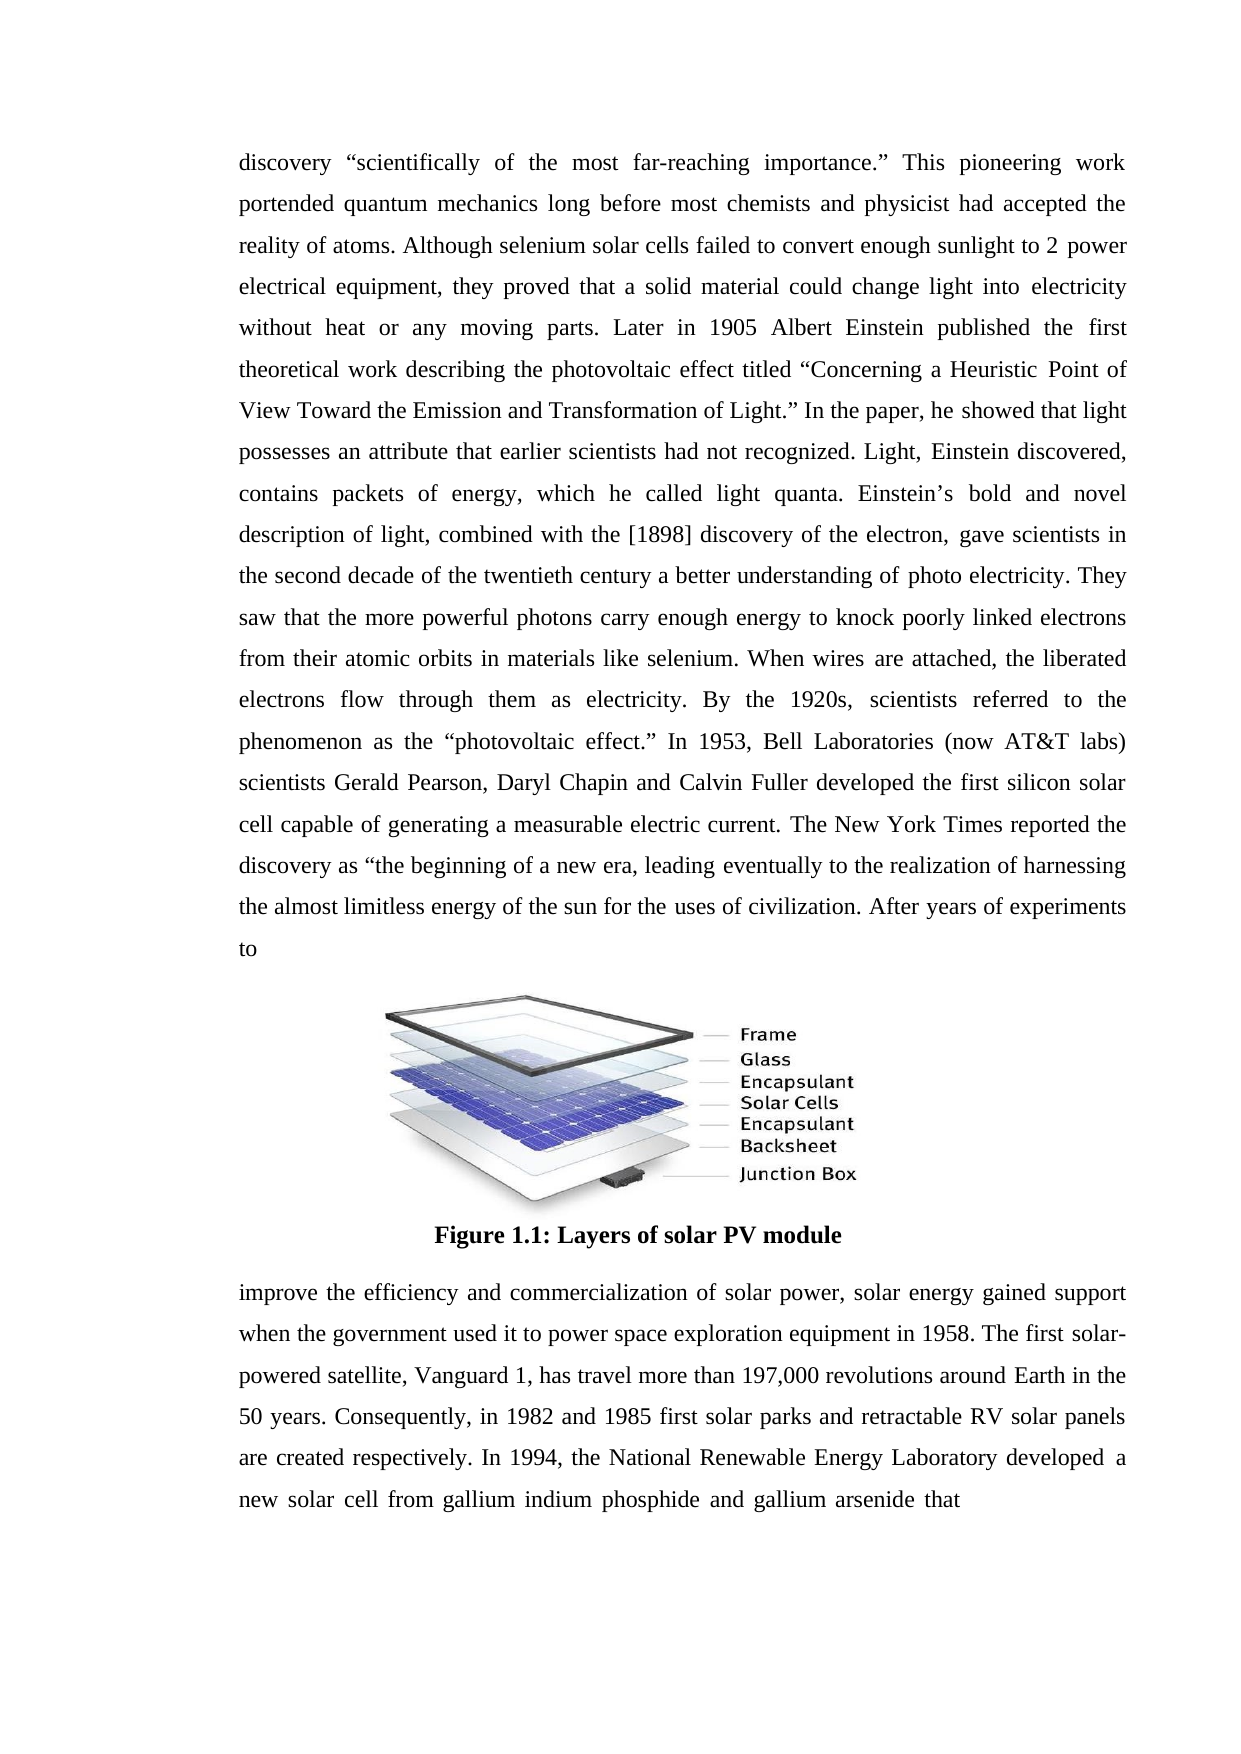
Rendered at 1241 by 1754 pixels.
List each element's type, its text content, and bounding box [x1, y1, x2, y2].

text improve the efficiency and commercialization of solar power, solar energy gained support when the government used it to power space exploration equipment in 1958. The first solar-powered satellite, Vanguard 1, has travel more than 197,000 revolutions around Earth in the 50 years. Consequently, in 1982 and 1985 first solar parks and retractable RV solar panels are created respectively. In 1994, the National Renewable Energy Laboratory developed a new solar cell from gallium indium phosphide and gallium arsenide that [238, 1278, 1126, 1512]
picture [377, 992, 861, 1220]
text discovery “scientifically of the most far-reaching importance.” This pioneering work portended quantum mechanics long before most chemists and physicist had accepted the reality of atoms. Although selenium solar cells failed to convert enough sunlight to 2 power electrical equipment, they proved that a solid material could change light into electricity without heat or any moving parts. Later in 1905 Albert Einstein published the first theoretical work describing the photovoltaic effect titled “Concerning a Heuristic Point of View Toward the Emission and Transformation of Light.” In the paper, he showed that light possesses an attribute that earlier scientists had not recognized. Light, Einstein discovered, contains packets of energy, which he called light quanta. Einstein’s bold and novel description of light, combined with the [1898] discovery of the electron, gave scientists in the second decade of the twentieth century a better understanding of photo electricity. They saw that the more powerful photons carry enough energy to knock poorly linked electrons from their atomic orbits in materials like selenium. When wires are attached, the liberated electrons flow through them as electricity. By the 1920s, scientists referred to the phenomenon as the “photovoltaic effect.” In 1953, Bell Laboratories (now AT&T labs) scientists Gerald Pearson, Daryl Chapin and Calvin Fuller developed the first silicon solar cell capable of generating a measurable electric current. The New York Times reported the discovery as “the beginning of a new era, leading eventually to the realization of harnessing the almost limitless energy of the sun for the uses of civilization. After years of experiments to [238, 148, 1127, 961]
